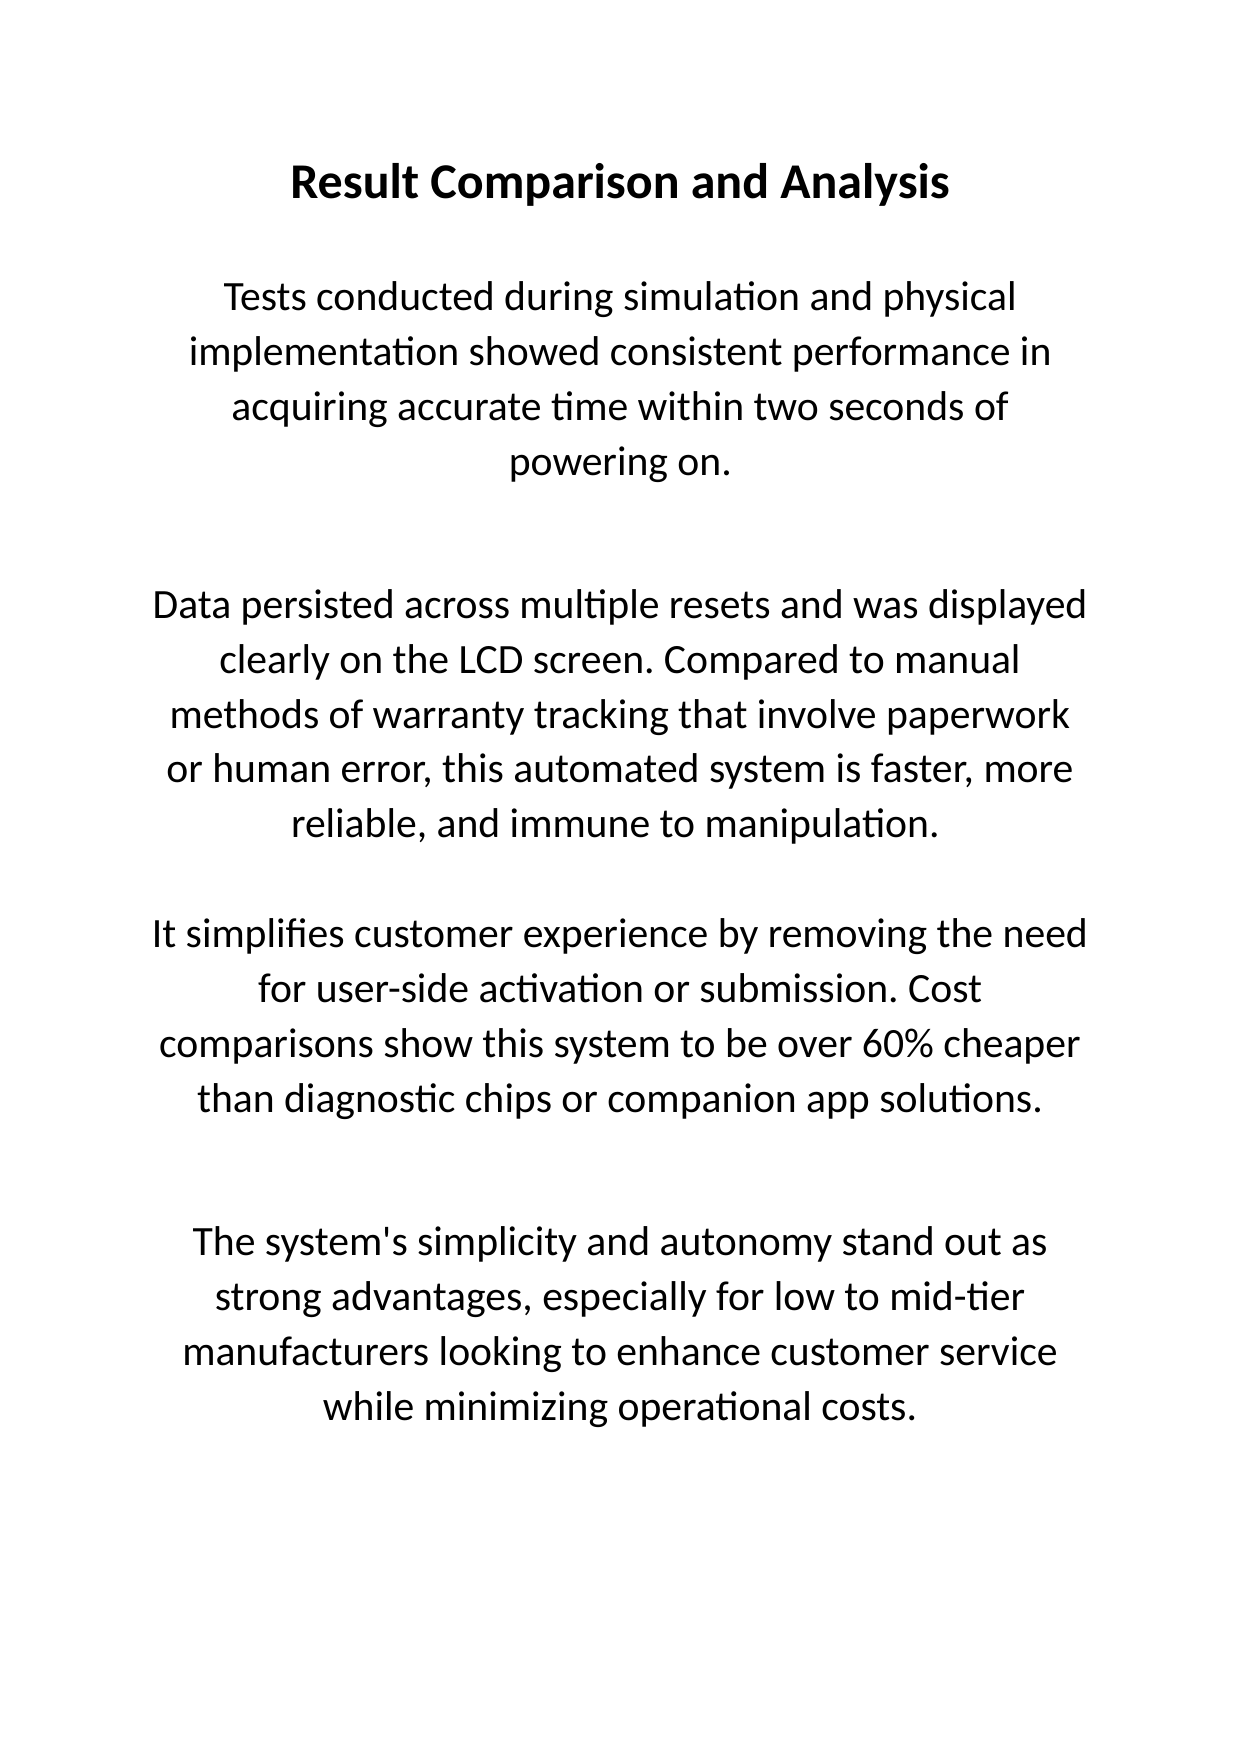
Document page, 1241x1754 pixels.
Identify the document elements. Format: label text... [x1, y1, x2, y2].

text Result Comparison and Analysis Tests conducted during simulation and physical implementation showed consistent performance in acquiring accurate time within two seconds of powering on. [150, 150, 1090, 486]
text Data persisted across multiple resets and was displayed clearly on the LCD screen. Compared to manual methods of warranty tracking that involve paperwork or human error, this automated system is faster, more reliable, and immune to manipulation. It simplifies customer experience by removing the need for user-side activation or submission. Cost comparisons show this system to be over 60% cheaper than diagnostic chips or companion app solutions. [150, 578, 1090, 1123]
text The system's simplicity and autonomy stand out as strong advantages, especially for low to mid-tier manufacturers looking to enhance customer service while minimizing operational costs. [150, 1215, 1090, 1431]
